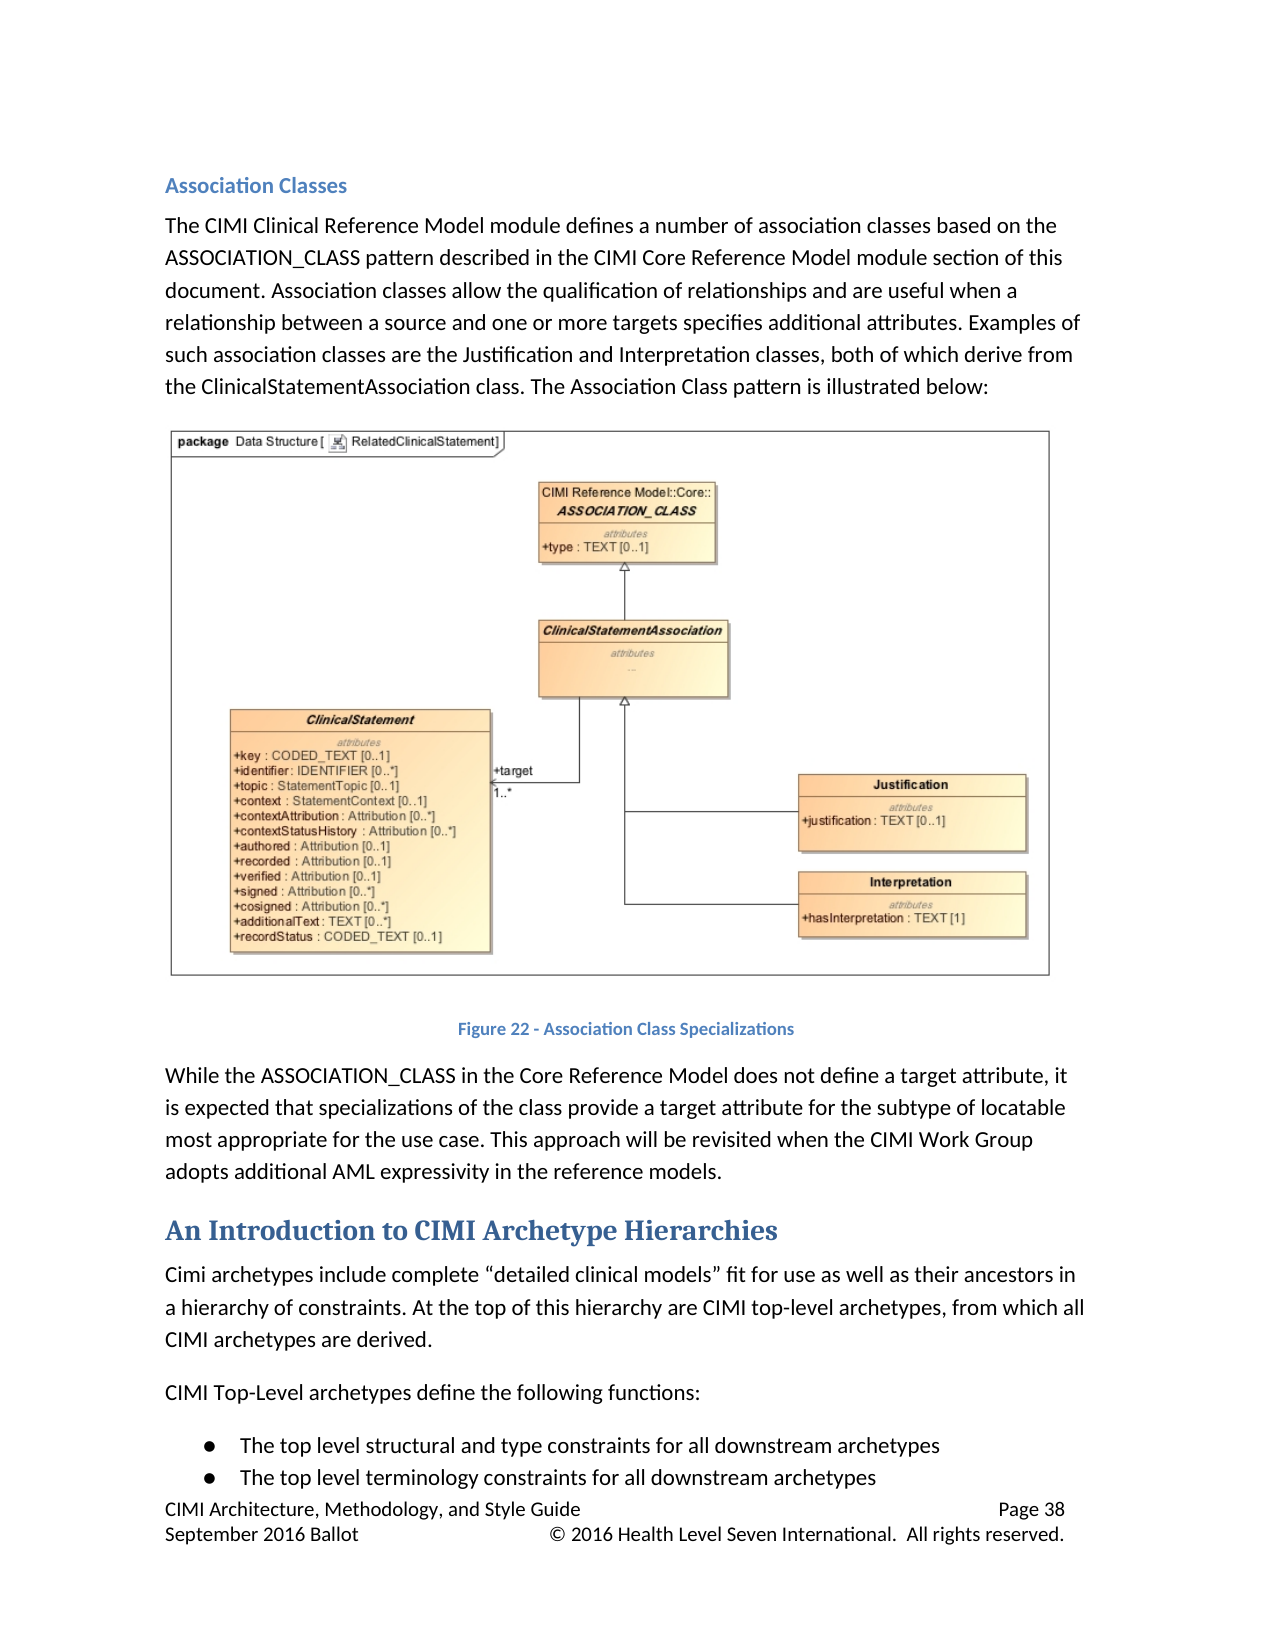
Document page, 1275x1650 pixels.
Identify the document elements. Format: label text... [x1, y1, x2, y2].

text While the ASSOCIATION_CLASS in the Core Reference Model does not define a target attribute, it is expected that specializations of the class provide a target attribute for the subtype of locatable most appropriate for the use case. This approach will be revisited when the CIMI Work Group adopts additional AML expressivity in the reference models. [165, 1061, 1087, 1185]
text The CIMI Clinical Reference Model module defines a number of association classes based on the ASSOCIATION_CLASS pattern described in the CIMI Core Reference Model module section of this document. Association classes allow the qualification of relationships and are useful when a relationship between a source and one or more targets specifies additional attributes. Examples of such association classes are the Justification and Interpretation classes, both of which derive from the ClinicalStatementAssociation class. The Association Class pattern is illustrated below: [165, 211, 1087, 400]
list The top level terminology constraints for all downstream archetypes [202, 1463, 1087, 1491]
text CIMI Top-Level archetypes define the following functions: [165, 1378, 1087, 1406]
text Cimi archetypes include complete “detailed clinical models” fit for use as well as their ancestors in a hierarchy of constraints. At the top of this hierarchy are CIMI top-level archetypes, from which all CIMI archetypes are derived. [165, 1261, 1087, 1353]
subtitle An Introduction to CIMI Archetype Hierarchies [165, 1214, 1087, 1248]
picture [165, 425, 1065, 992]
subtitle Association Classes [165, 171, 1087, 199]
list The top level structural and type constraints for all downstream archetypes [202, 1431, 1087, 1459]
text Figure - Association Class Specializations [165, 1017, 1087, 1040]
